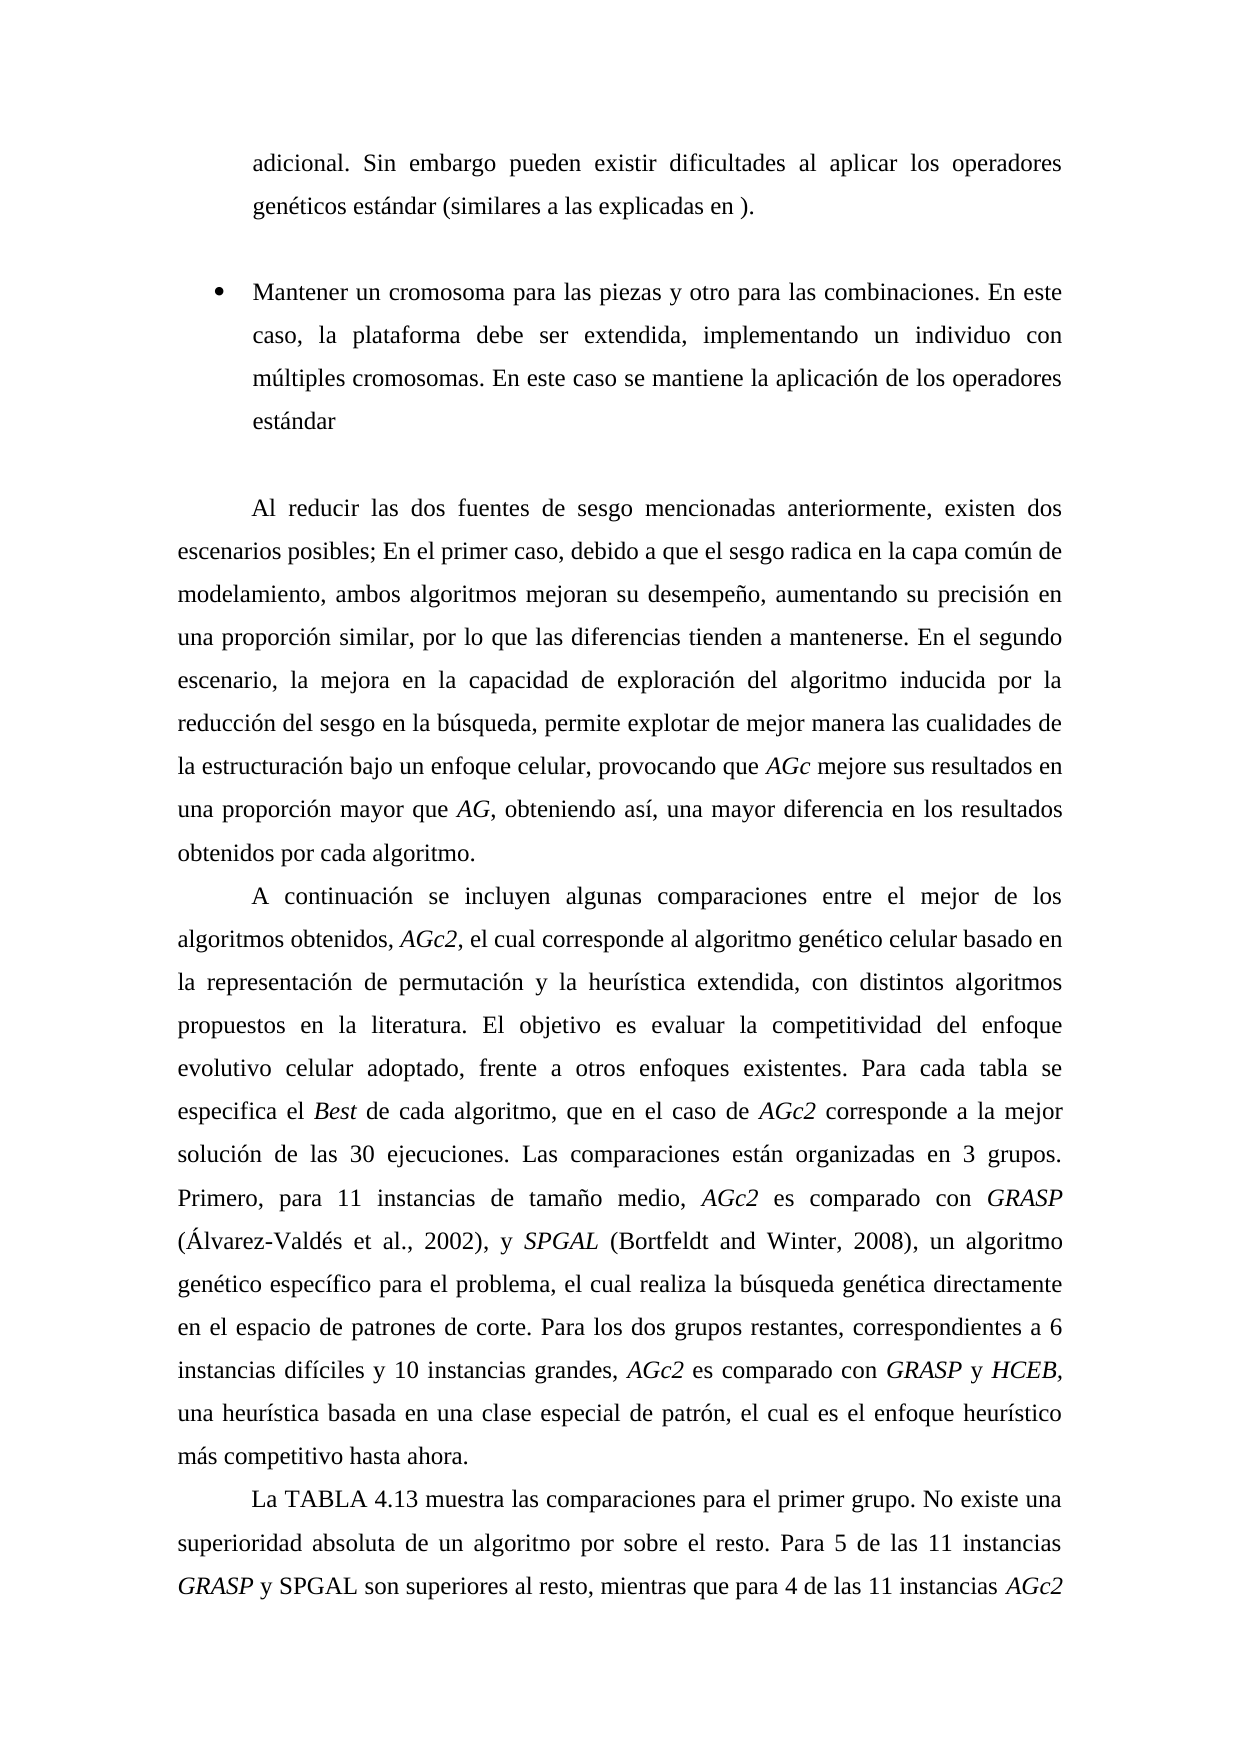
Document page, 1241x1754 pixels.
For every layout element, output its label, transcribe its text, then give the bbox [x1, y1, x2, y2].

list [215, 148, 1063, 219]
text A continuación se incluyen algunas comparaciones entre el mejor de los algoritmos obtenidos, AGc2, el cual corresponde al algoritmo genético celular basado en la representación de permutación y la heurística extendida, con distintos algoritmos propuestos en la literatura. El objetivo es evaluar la competitividad del enfoque evolutivo celular adoptado, frente a otros enfoques existentes. Para cada tabla se especifica el Best de cada algoritmo, que en el caso de AGc2 corresponde a la mejor solución de las 30 ejecuciones. Las comparaciones están organizadas en 3 grupos. Primero, para 11 instancias de tamaño medio, AGc2 es comparado con GRASP (Álvarez-Valdés et al., 2002), y SPGAL (Bortfeldt and Winter, 2008), un algoritmo genético específico para el problema, el cual realiza la búsqueda genética directamente en el espacio de patrones de corte. Para los dos grupos restantes, correspondientes a 6 instancias difíciles y 10 instancias grandes, AGc2 es comparado con GRASP y HCEB, una heurística basada en una clase especial de patrón, el cual es el enfoque heurístico más competitivo hasta ahora. [177, 881, 1063, 1470]
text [177, 1484, 1063, 1599]
list Al reducir las dos fuentes de sesgo mencionadas anteriormente, existen dos escenarios posibles; En el primer caso, debido a que el sesgo radica en la capa común de modelamiento, ambos algoritmos mejoran su desempeño, aumentando su precisión en una proporción similar, por lo que las diferencias tienden a mantenerse. En el segundo escenario, la mejora en la capacidad de exploración del algoritmo inducida por la reducción del sesgo en la búsqueda, permite explotar de mejor manera las cualidades de la estructuración bajo un enfoque celular, provocando que AGc mejore sus resultados en una proporción mayor que AG, obteniendo así, una mayor diferencia en los resultados obtenidos por cada algoritmo. [177, 493, 1063, 866]
list Mantener un cromosoma para las piezas y otro para las combinaciones. En este caso, la plataforma debe ser extendida, implementando un individuo con múltiples cromosomas. En este caso se mantiene la aplicación de los operadores estándar [215, 277, 1063, 435]
